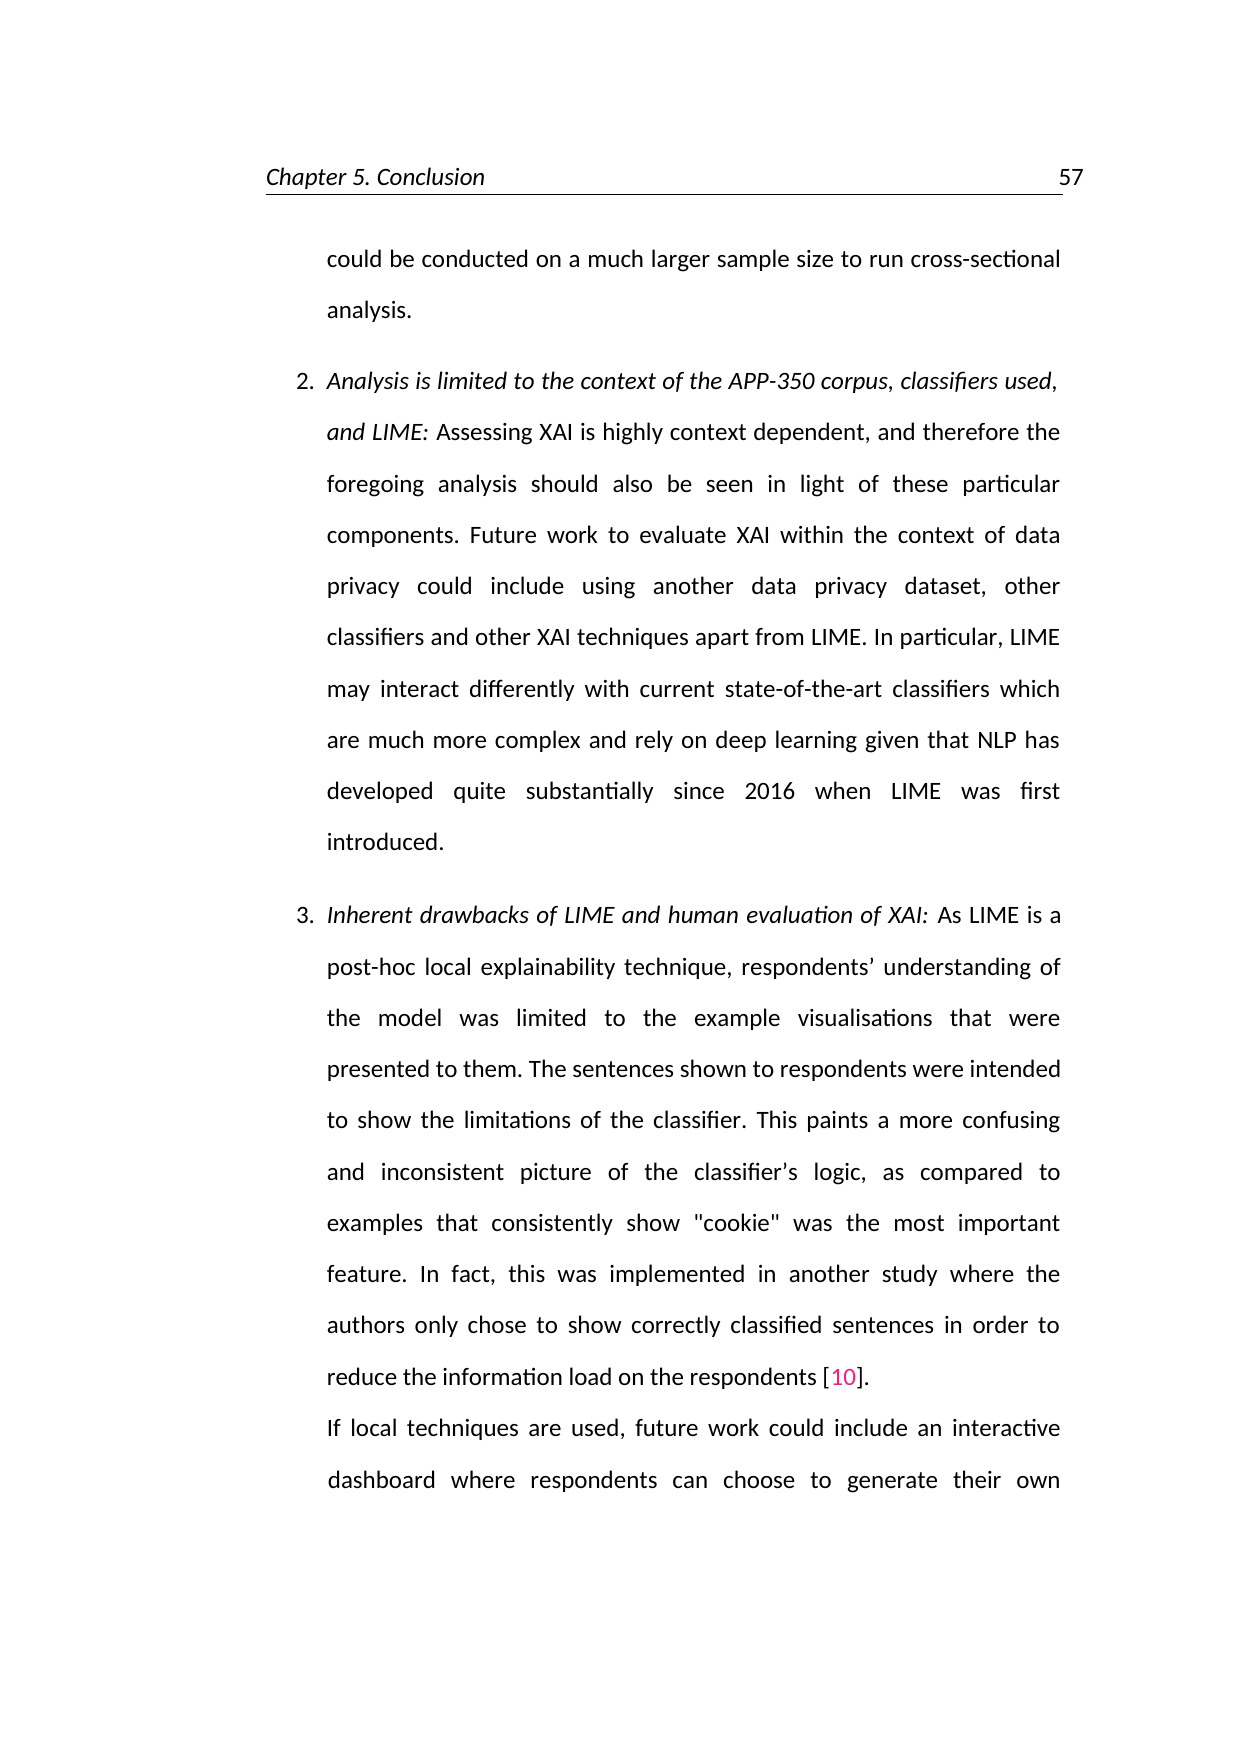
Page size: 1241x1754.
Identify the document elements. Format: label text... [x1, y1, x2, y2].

list Analysis is limited to the context of the APP-350 corpus, classifiers used, and LIME: Assessing XAI is highly context dependent, and therefore the foregoing analysis should also be seen in light of these particular components. Future work to evaluate XAI within the context of data privacy could include using another data privacy dataset, other classifiers and other XAI techniques apart from LIME. In particular, LIME may interact differently with current state-of-the-art classifiers which are much more complex and rely on deep learning given that NLP has developed quite substantially since 2016 when LIME was first introduced. [296, 365, 1062, 857]
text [327, 1412, 1062, 1494]
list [296, 243, 1062, 324]
list Inherent drawbacks of LIME and human evaluation of XAI: As LIME is a post-hoc local explainability technique, respondents’ understanding of the model was limited to the example visualisations that were presented to them. The sentences shown to respondents were intended to show the limitations of the classifier. This paints a more confusing and inconsistent picture of the classifier’s logic, as compared to examples that consistently show "cookie" was the most important feature. In fact, this was implemented in another study where the authors only chose to show correctly classified sentences in order to reduce the information load on the respondents [10]. [296, 899, 1062, 1391]
